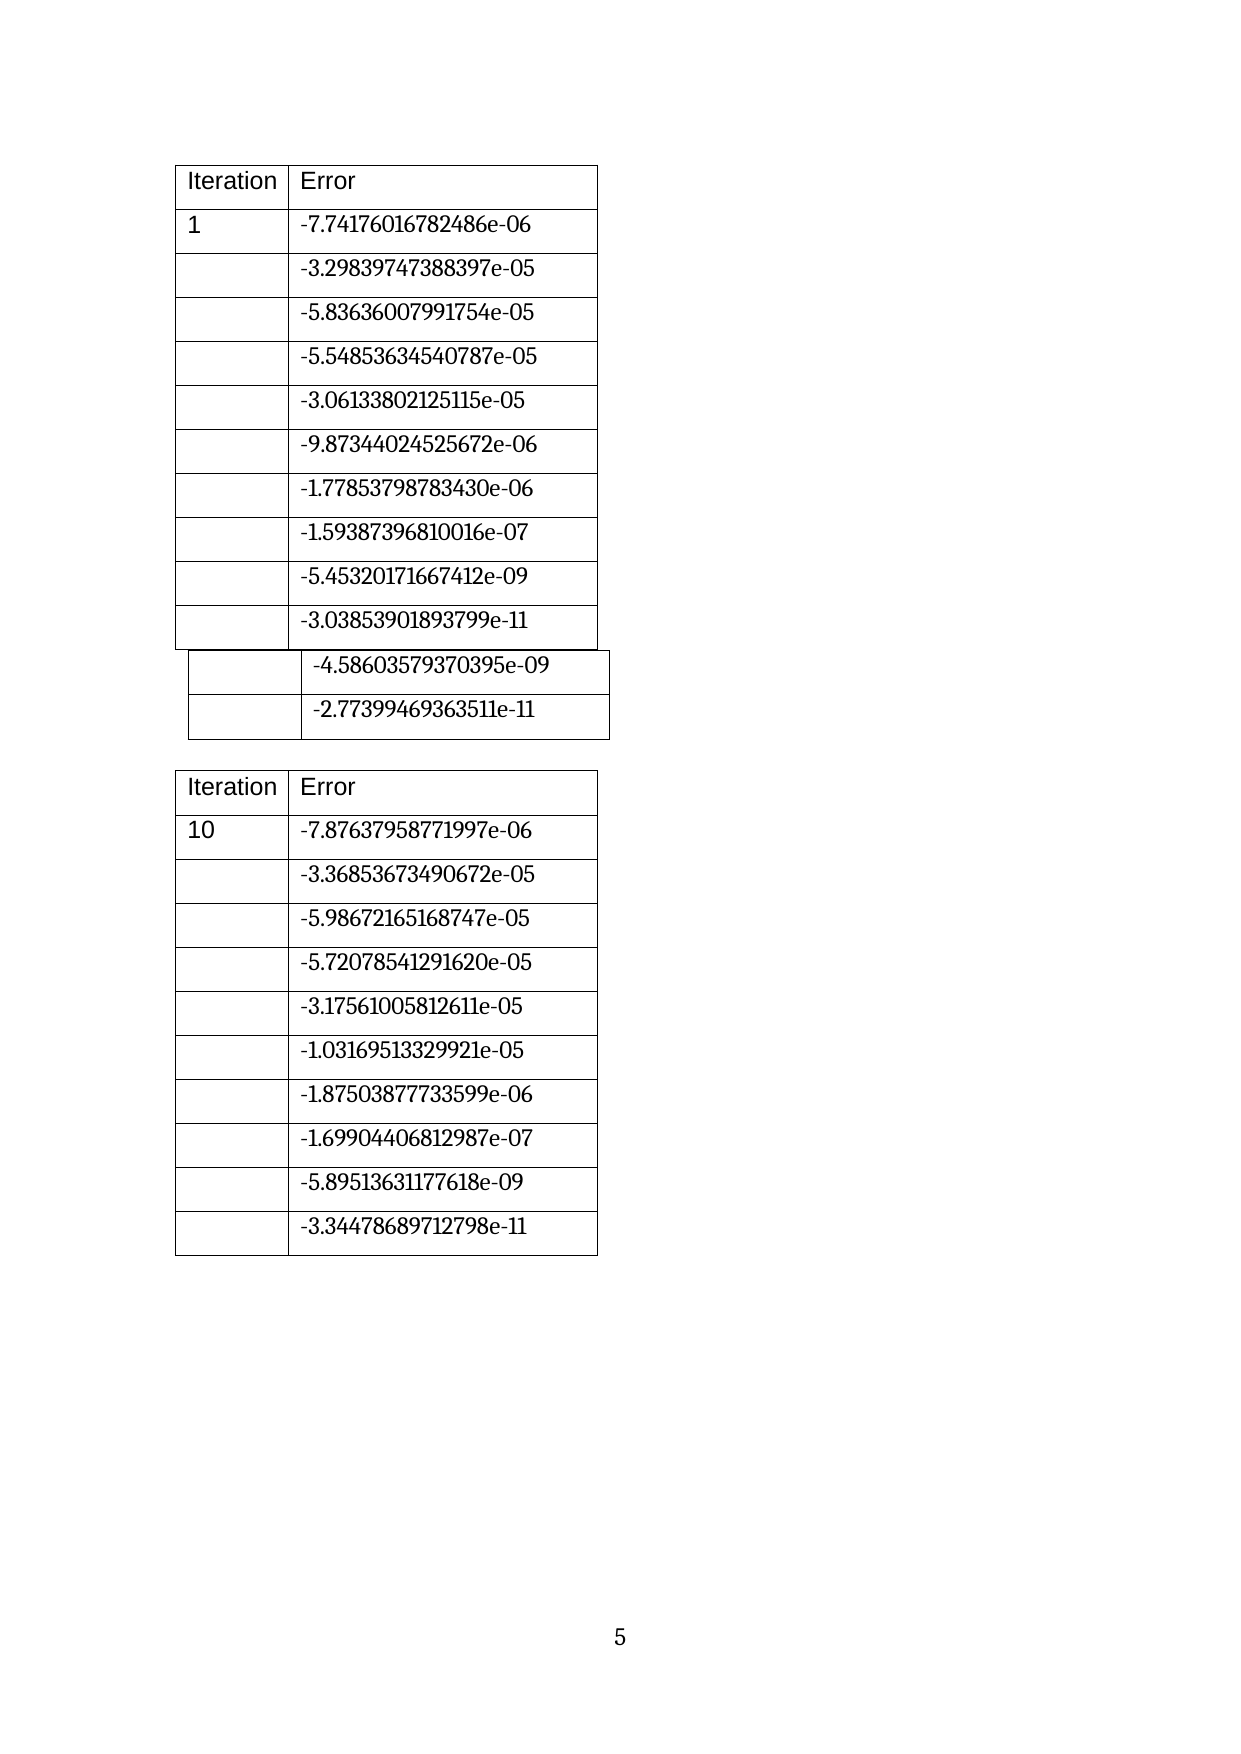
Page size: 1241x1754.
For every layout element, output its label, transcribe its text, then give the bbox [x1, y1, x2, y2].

table_cell -1.77853798783430e-06 [289, 474, 597, 517]
table_cell -2.77399469363511e-11 [302, 695, 609, 738]
table_cell -7.74176016782486e-06 [289, 210, 597, 253]
table_cell -9.87344024525672e-06 [289, 430, 597, 473]
table_cell [176, 948, 288, 991]
table_cell -1.69904406812987e-07 [289, 1124, 597, 1167]
table_cell -3.17561005812611e-05 [289, 992, 597, 1035]
table_cell [176, 1036, 288, 1079]
table_cell [176, 1168, 288, 1211]
table_cell -3.29839747388397e-05 [289, 254, 597, 297]
table_cell -3.03853901893799e-11 [289, 606, 597, 649]
table_cell [176, 298, 288, 341]
table_cell [176, 606, 288, 649]
table_cell -3.34478689712798e-11 [289, 1212, 597, 1255]
table_cell -5.89513631177618e-09 [289, 1168, 597, 1211]
table_cell -5.45320171667412e-09 [289, 562, 597, 605]
table_cell [189, 695, 301, 738]
table_cell [189, 651, 301, 694]
table_cell [176, 992, 288, 1035]
table_cell [176, 1124, 288, 1167]
table_cell [176, 518, 288, 561]
table_cell [176, 430, 288, 473]
table_cell -4.58603579370395e-09 [302, 651, 609, 694]
table_cell [176, 860, 288, 903]
table_cell [176, 342, 288, 385]
table_cell [176, 1080, 288, 1123]
table_header Iteration [176, 771, 288, 814]
table_header Error [289, 166, 597, 209]
table_cell -3.36853673490672e-05 [289, 860, 597, 903]
table_cell 10 [176, 816, 288, 858]
table_header Error [289, 771, 597, 814]
table_cell -5.83636007991754e-05 [289, 298, 597, 341]
table_cell [176, 562, 288, 605]
table_cell 1 [176, 210, 288, 253]
table_cell -3.06133802125115e-05 [289, 386, 597, 429]
table_cell -7.87637958771997e-06 [289, 816, 597, 858]
table_cell -5.98672165168747e-05 [289, 904, 597, 947]
table_header Iteration [176, 166, 288, 209]
table_cell [176, 386, 288, 429]
table_cell [176, 474, 288, 517]
table_cell -1.03169513329921e-05 [289, 1036, 597, 1079]
table_cell -5.72078541291620e-05 [289, 948, 597, 991]
table_cell -1.87503877733599e-06 [289, 1080, 597, 1123]
table_cell [176, 254, 288, 297]
table_cell [176, 904, 288, 947]
table_cell -5.54853634540787e-05 [289, 342, 597, 385]
table_cell [176, 1212, 288, 1255]
table_cell -1.59387396810016e-07 [289, 518, 597, 561]
